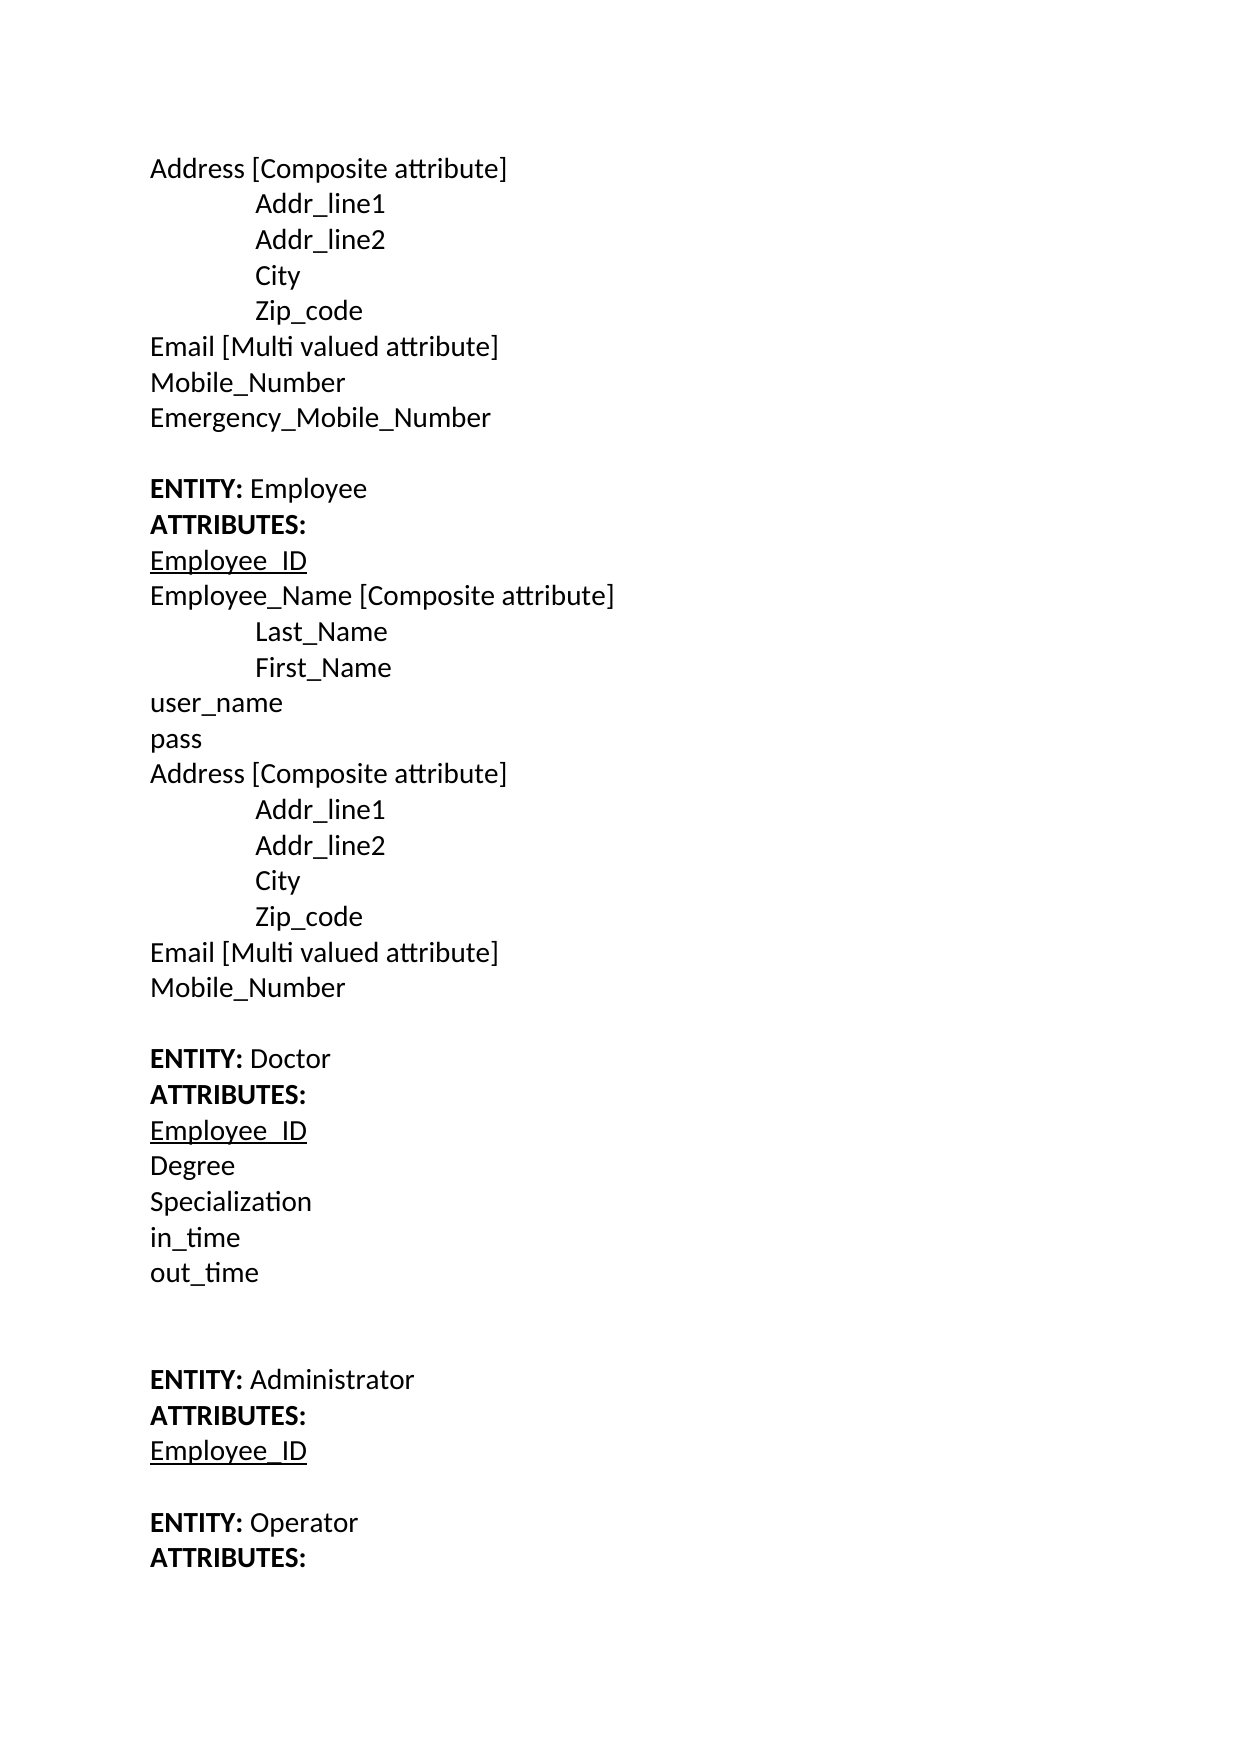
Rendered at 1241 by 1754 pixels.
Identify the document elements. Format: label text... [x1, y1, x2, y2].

text ATTRIBUTES: [150, 1397, 1090, 1432]
text user_name [150, 684, 1090, 720]
text Employee_ID [150, 1432, 1090, 1468]
text Employee_ID [150, 542, 1090, 577]
text Mobile_Number [150, 969, 1090, 1005]
text Employee_Name [Composite attribute] [150, 577, 1090, 613]
text Zip_code [150, 292, 1090, 328]
text ENTITY: Operator [150, 1504, 1090, 1539]
text Emergency_Mobile_Number [150, 399, 1090, 435]
text pass [150, 720, 1090, 756]
text ENTITY: Employee [150, 471, 1090, 506]
text Employee_ID [150, 1112, 1090, 1147]
text Email [Multi valued attribute] [150, 934, 1090, 969]
text in_time [150, 1219, 1090, 1254]
text out_time [150, 1254, 1090, 1290]
text Last_Name [150, 613, 1090, 649]
text ENTITY: Administrator [150, 1361, 1090, 1397]
text ENTITY: Doctor [150, 1041, 1090, 1076]
text Specialization [150, 1183, 1090, 1219]
text ATTRIBUTES: [150, 1076, 1090, 1112]
text Degree [150, 1147, 1090, 1183]
text Email [Multi valued attribute] [150, 328, 1090, 364]
text Addr_line1 [150, 791, 1090, 827]
text Addr_line1 [150, 186, 1090, 221]
text First_Name [150, 649, 1090, 684]
text City [150, 257, 1090, 292]
text ATTRIBUTES: [150, 506, 1090, 542]
text Zip_code [150, 898, 1090, 934]
text Mobile_Number [150, 364, 1090, 399]
text Address [Composite attribute] [150, 756, 1090, 791]
text Addr_line2 [150, 827, 1090, 862]
text ATTRIBUTES: [150, 1539, 1090, 1575]
text Addr_line2 [150, 221, 1090, 257]
text City [150, 862, 1090, 898]
text Address [Composite attribute] [150, 150, 1090, 186]
